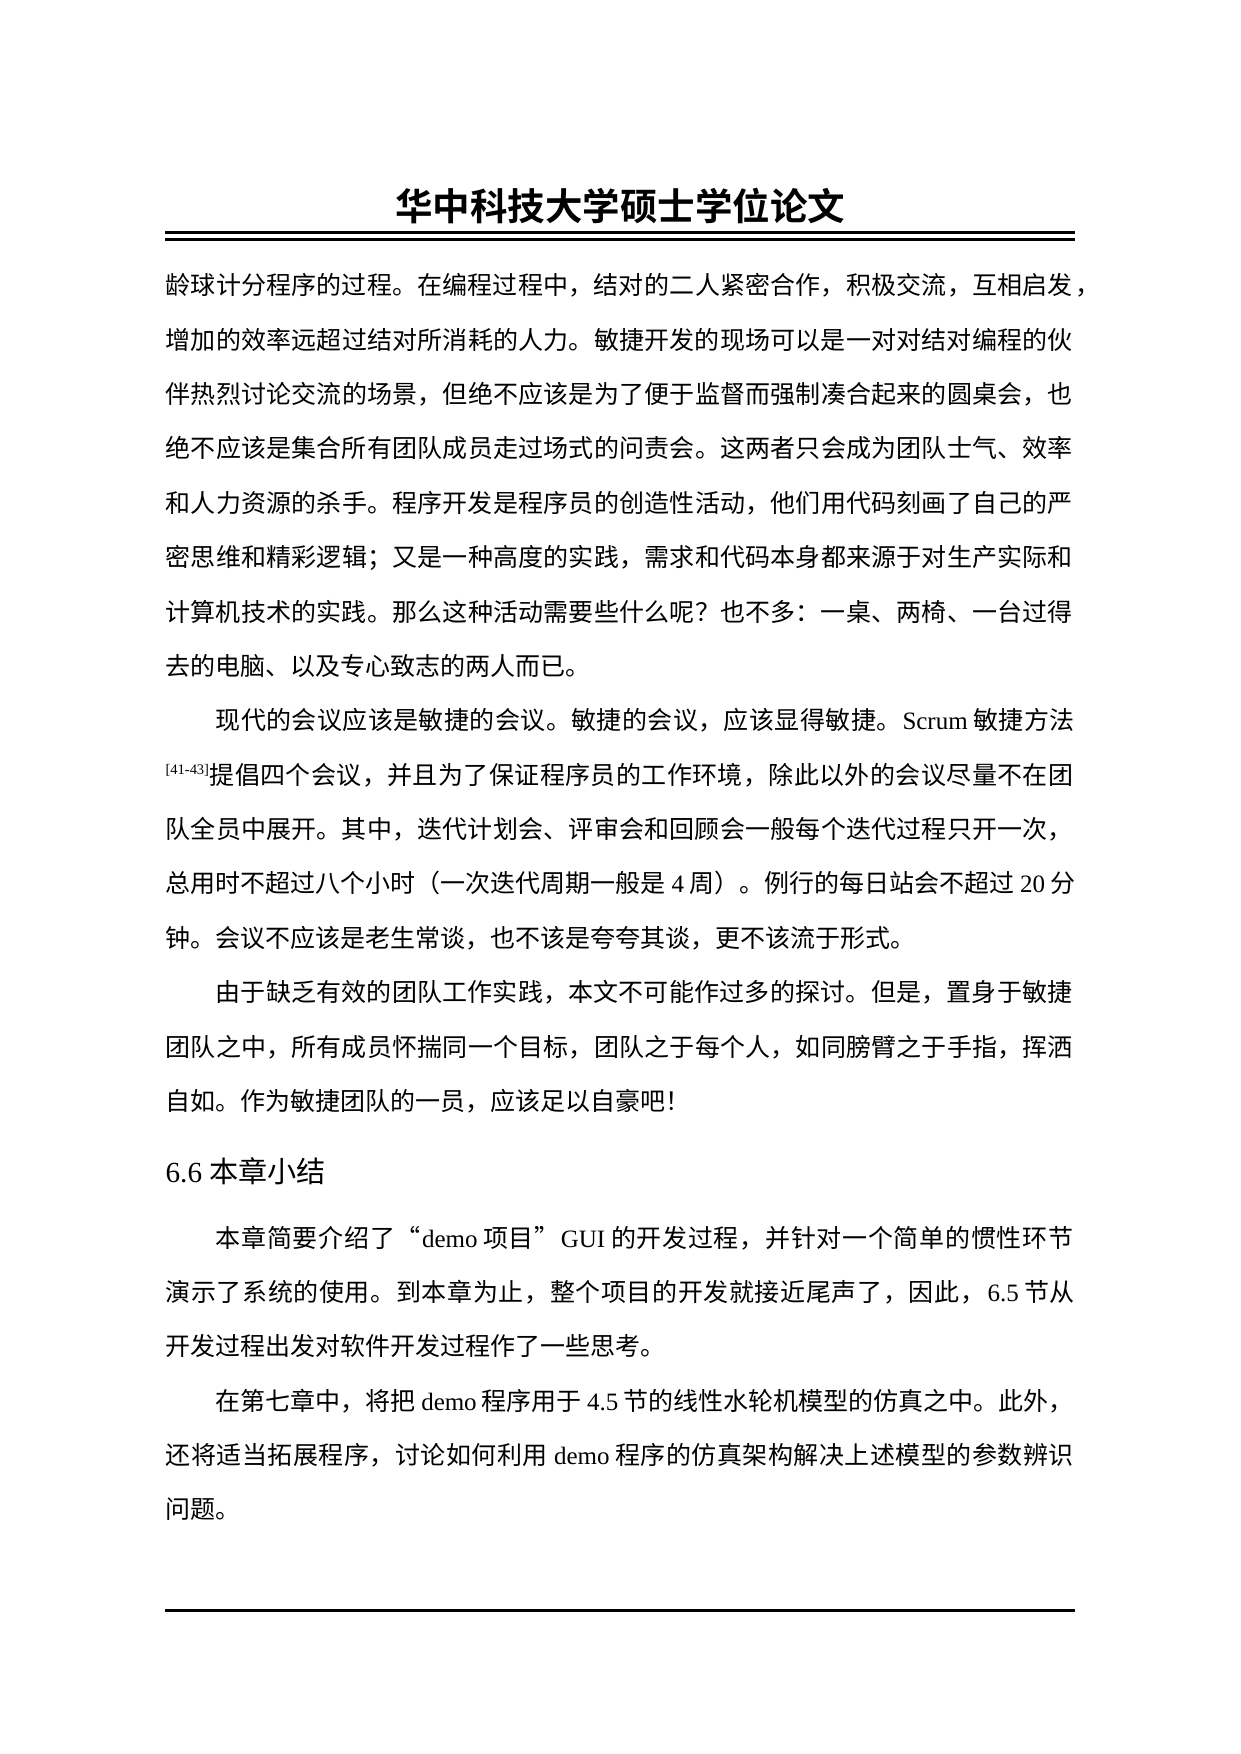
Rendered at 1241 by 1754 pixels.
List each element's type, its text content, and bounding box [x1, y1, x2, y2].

text 现代的会议应该是敏捷的会议。敏捷的会议，应该显得敏捷。Scrum敏捷方法[41-43]提倡四个会议，并且为了保证程序员的工作环境，除此以外的会议尽量不在团队全员中展开。其中，迭代计划会、评审会和回顾会一般每个迭代过程只开一次，总用时不超过八个小时（一次迭代周期一般是4周）。例行的每日站会不超过20分钟。会议不应该是老生常谈，也不该是夸夸其谈，更不该流于形式。 [165, 701, 1075, 954]
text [165, 266, 1075, 683]
text 本章简要介绍了“demo项目”GUI的开发过程，并针对一个简单的惯性环节演示了系统的使用。到本章为止，整个项目的开发就接近尾声了，因此，6.5节从开发过程出发对软件开发过程作了一些思考。 [165, 1218, 1075, 1363]
text 在第七章中，将把demo程序用于4.5节的线性水轮机模型的仿真之中。此外，还将适当拓展程序，讨论如何利用demo程序的仿真架构解决上述模型的参数辨识问题。 [165, 1381, 1075, 1526]
subtitle 6.6 本章小结 [165, 1148, 1075, 1191]
text 由于缺乏有效的团队工作实践，本文不可能作过多的探讨。但是，置身于敏捷团队之中，所有成员怀揣同一个目标，团队之于每个人，如同膀臂之于手指，挥洒自如。作为敏捷团队的一员，应该足以自豪吧！ [165, 973, 1075, 1118]
